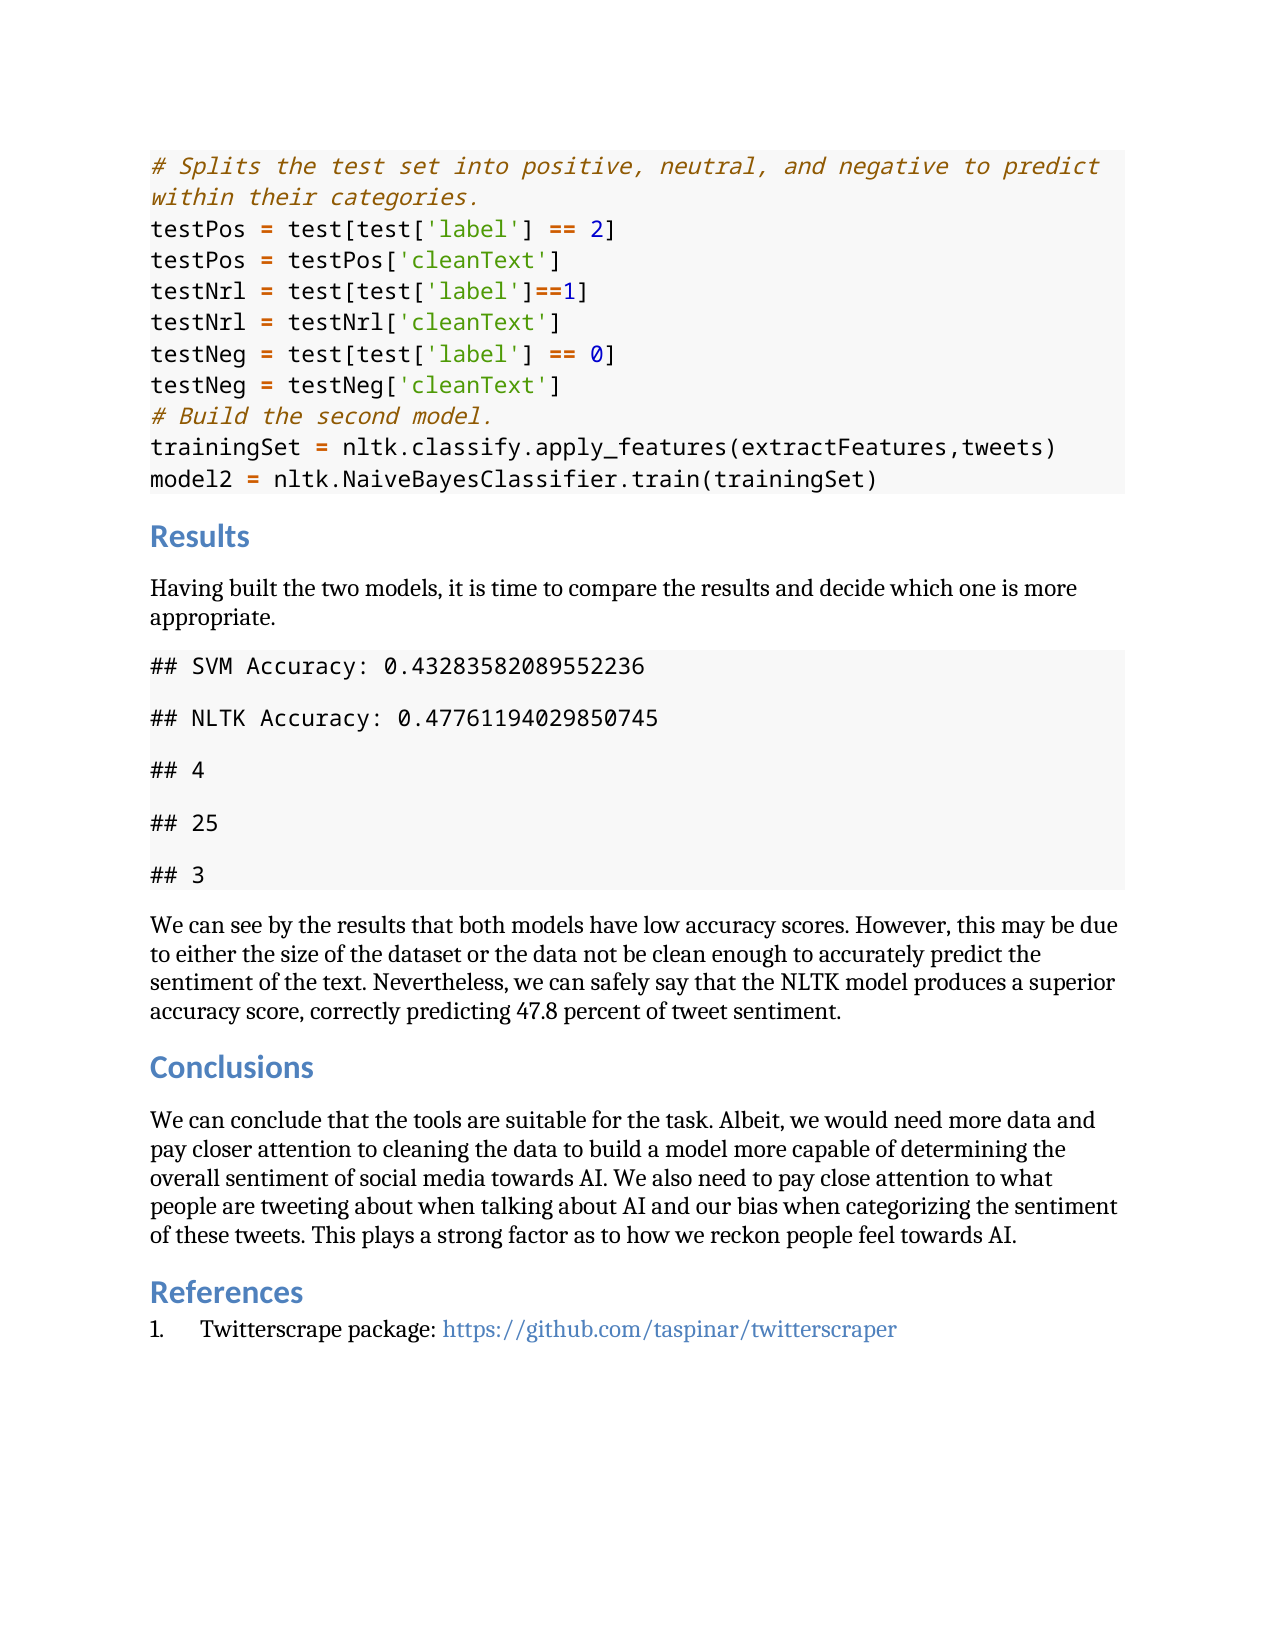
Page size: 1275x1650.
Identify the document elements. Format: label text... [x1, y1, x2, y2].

text We can see by the results that both models have low accuracy scores. However, this may be due to either the size of the dataset or the data not be clean enough to accurately predict the sentiment of the text. Nevertheless, we can safely say that the NLTK model produces a superior accuracy score, correctly predicting 47.8 percent of tweet sentiment. [150, 911, 1125, 1026]
text ## 3 [150, 859, 1125, 890]
text ## 25 [150, 807, 1125, 838]
text ## NLTK Accuracy: 0.47761194029850745 [150, 702, 1125, 734]
text ## SVM Accuracy: 0.43283582089552236 [150, 650, 1125, 682]
text Having built the two models, it is time to compare the results and decide which one is more appropriate. [150, 574, 1125, 632]
text We can conclude that the tools are suitable for the task. Albeit, we would need more data and pay closer attention to cleaning the data to build a model more capable of determining the overall sentiment of social media towards AI. We also need to pay close attention to what people are tweeting about when talking about AI and our bias when categorizing the sentiment of these tweets. This plays a strong factor as to how we reckon people feel towards AI. [150, 1106, 1125, 1250]
subtitle Results [150, 514, 1125, 555]
list Twitterscrape package: https://github.com/taspinar/twitterscraper [150, 1315, 1125, 1344]
subtitle Conclusions [150, 1047, 1125, 1087]
text ## 4 [150, 754, 1125, 786]
subtitle References [150, 1271, 1125, 1311]
